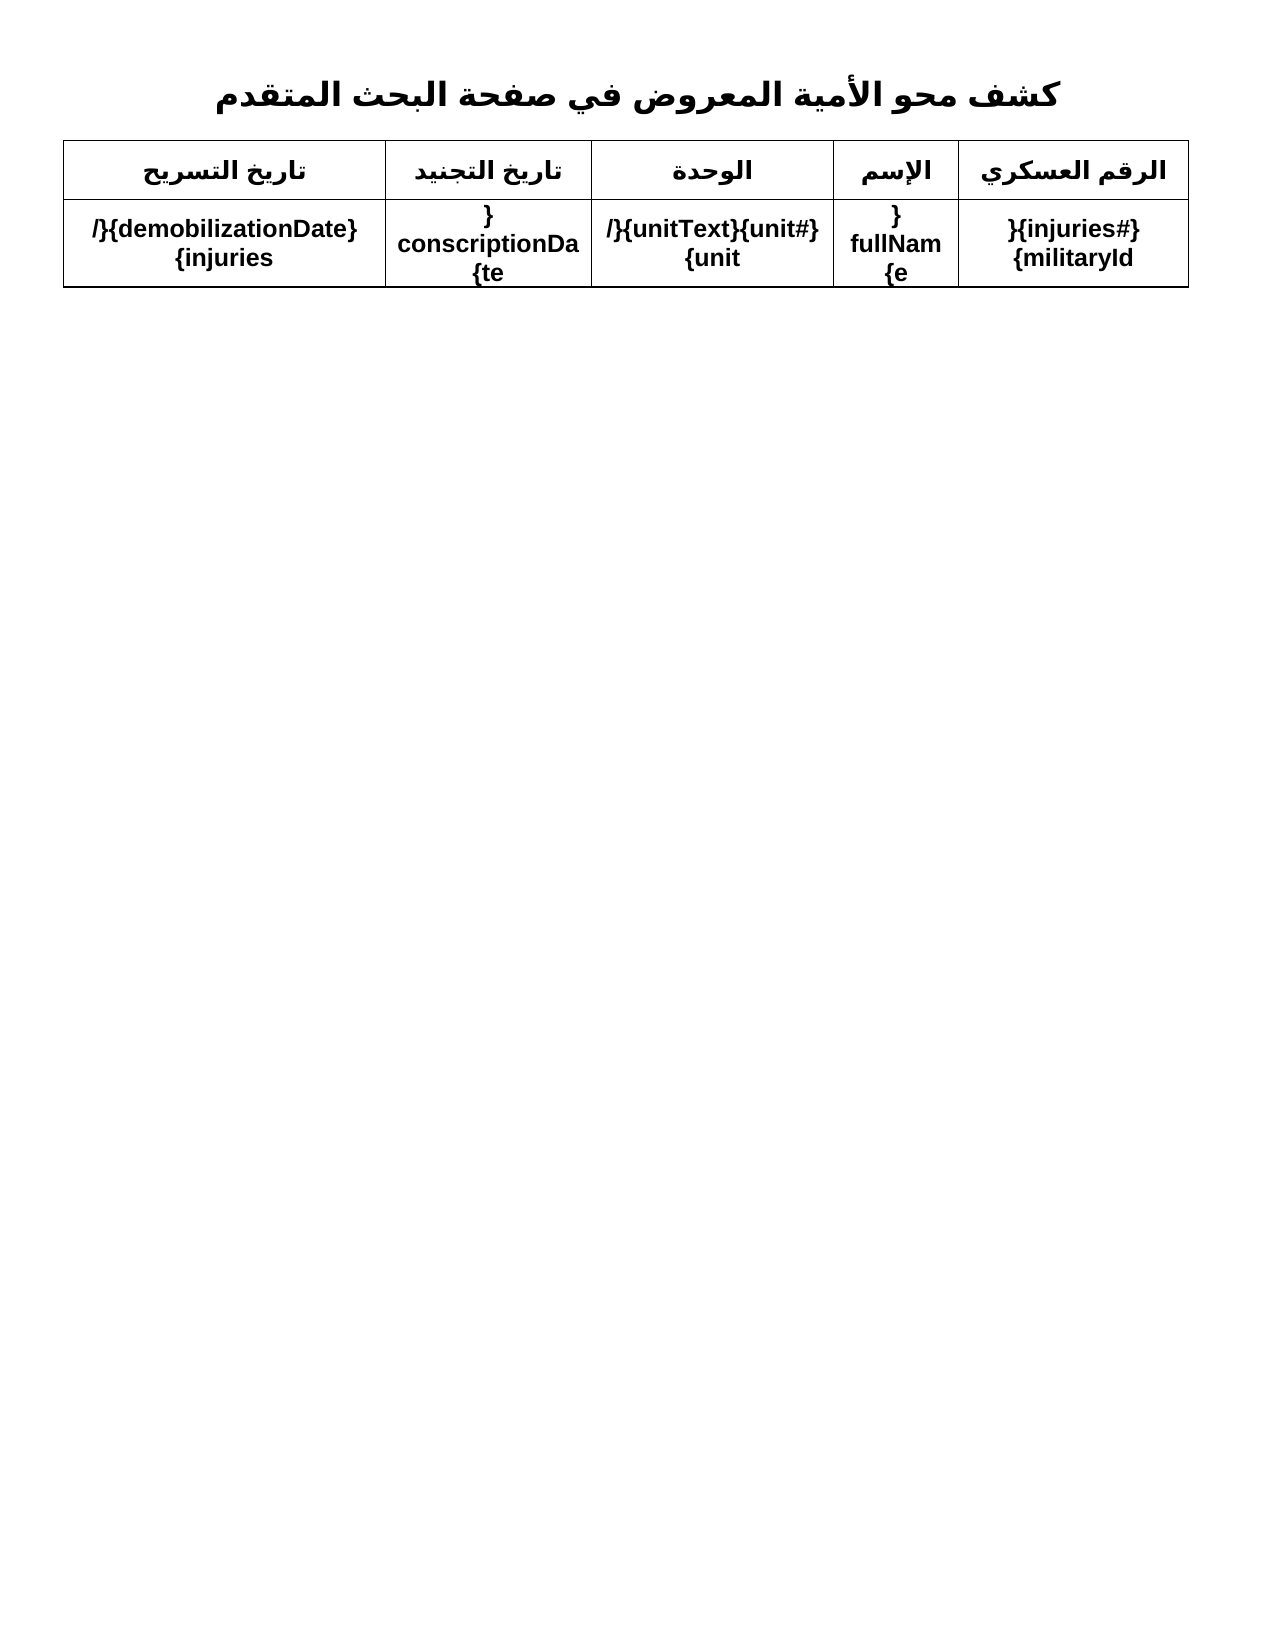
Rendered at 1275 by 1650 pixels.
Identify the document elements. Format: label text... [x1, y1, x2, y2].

table_header تاريخ التجنيد [386, 141, 591, 199]
text كشف محو الأمية المعروض في صفحة البحث المتقدم [75, 75, 1200, 113]
table_cell {conscriptionDate} [386, 200, 591, 286]
table_cell {demobilizationDate}{/injuries} [64, 200, 385, 286]
table_header الإسم [834, 141, 958, 199]
table_header تاريخ التسريح [64, 141, 385, 199]
table_cell {#injuries}{militaryId} [959, 200, 1188, 286]
table_cell {fullName} [834, 200, 958, 286]
table_cell {#unit}{unitText}{/unit} [592, 200, 833, 286]
table_header الوحدة [592, 141, 833, 199]
table_header الرقم العسكري [959, 141, 1188, 199]
